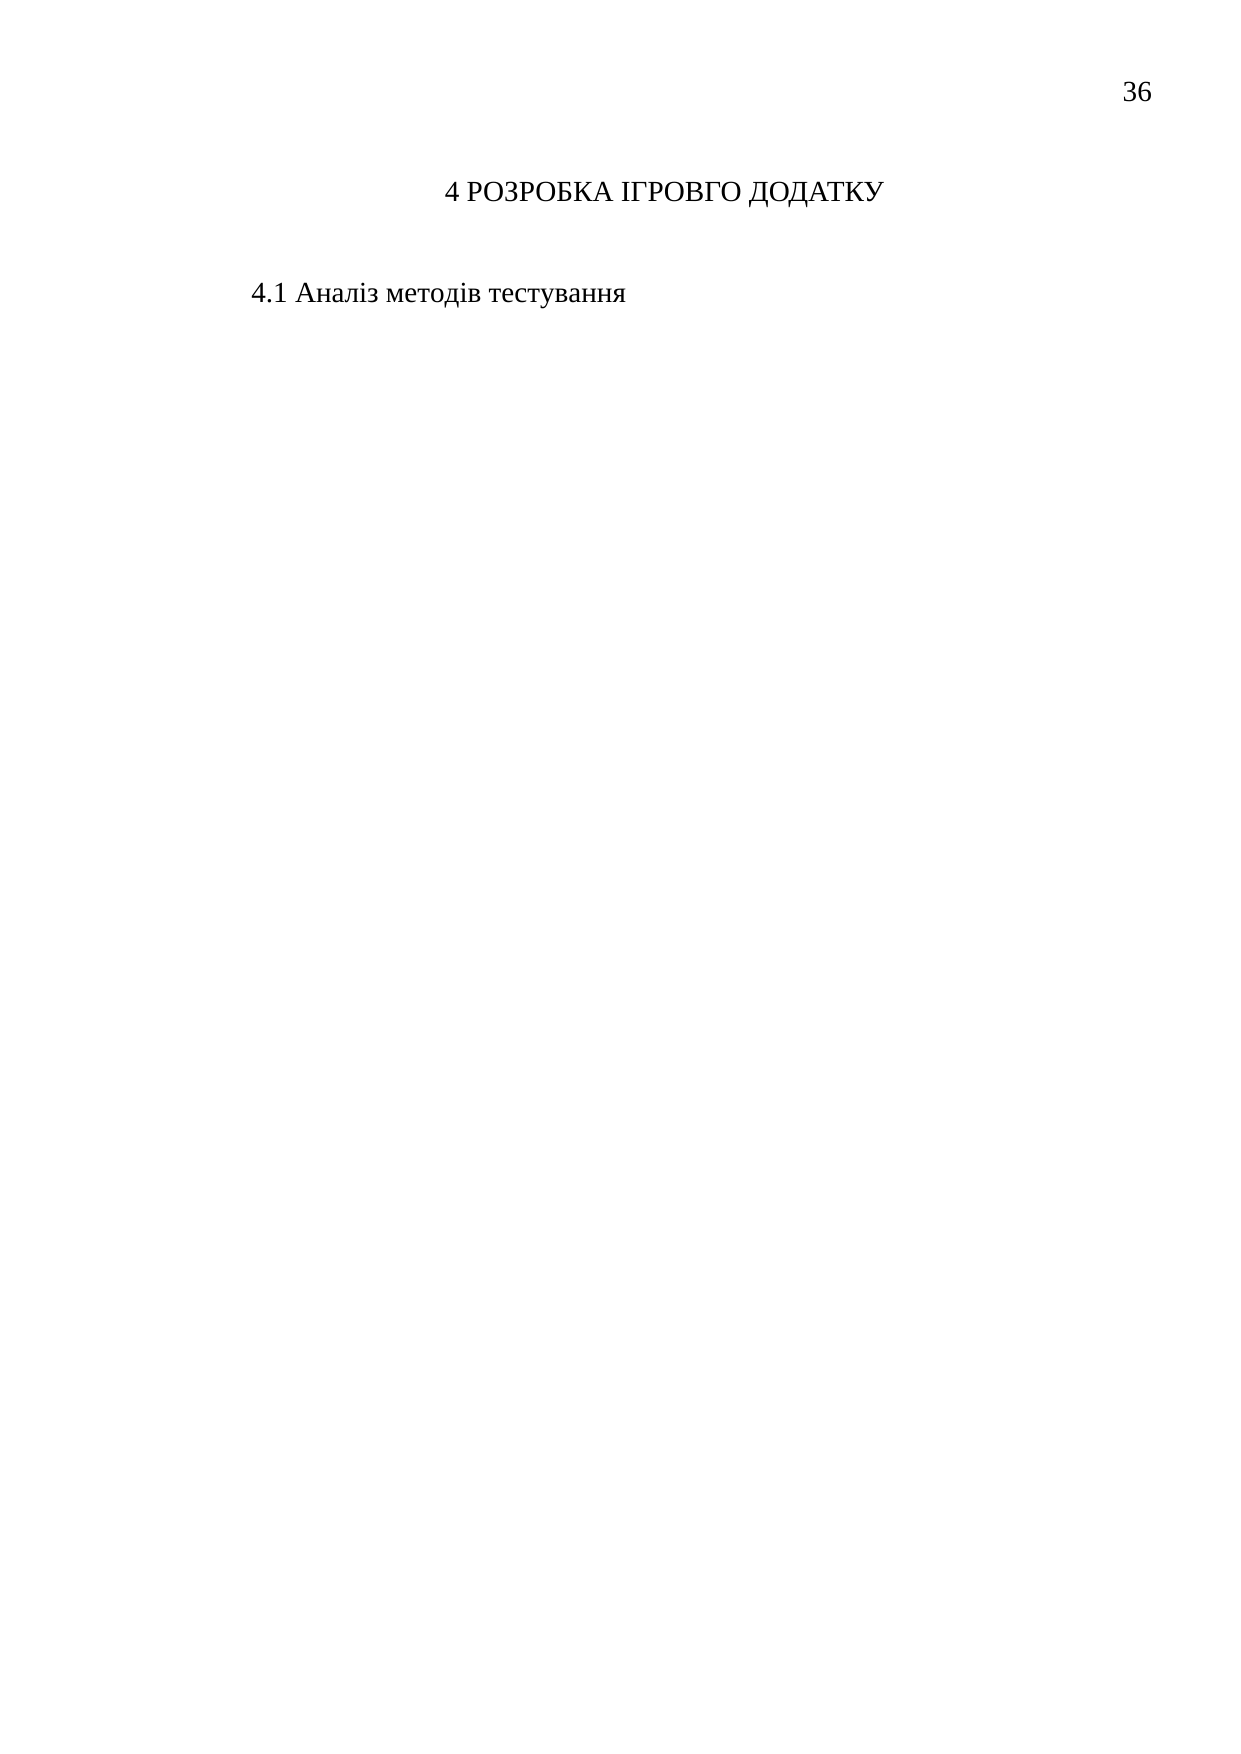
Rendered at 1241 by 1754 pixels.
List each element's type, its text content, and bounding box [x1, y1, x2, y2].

subtitle 4 РОЗРОБКА ІГРОВГО ДОДАТКУ [177, 174, 1152, 208]
subtitle 4.1 Аналіз методів тестування [177, 275, 1152, 308]
